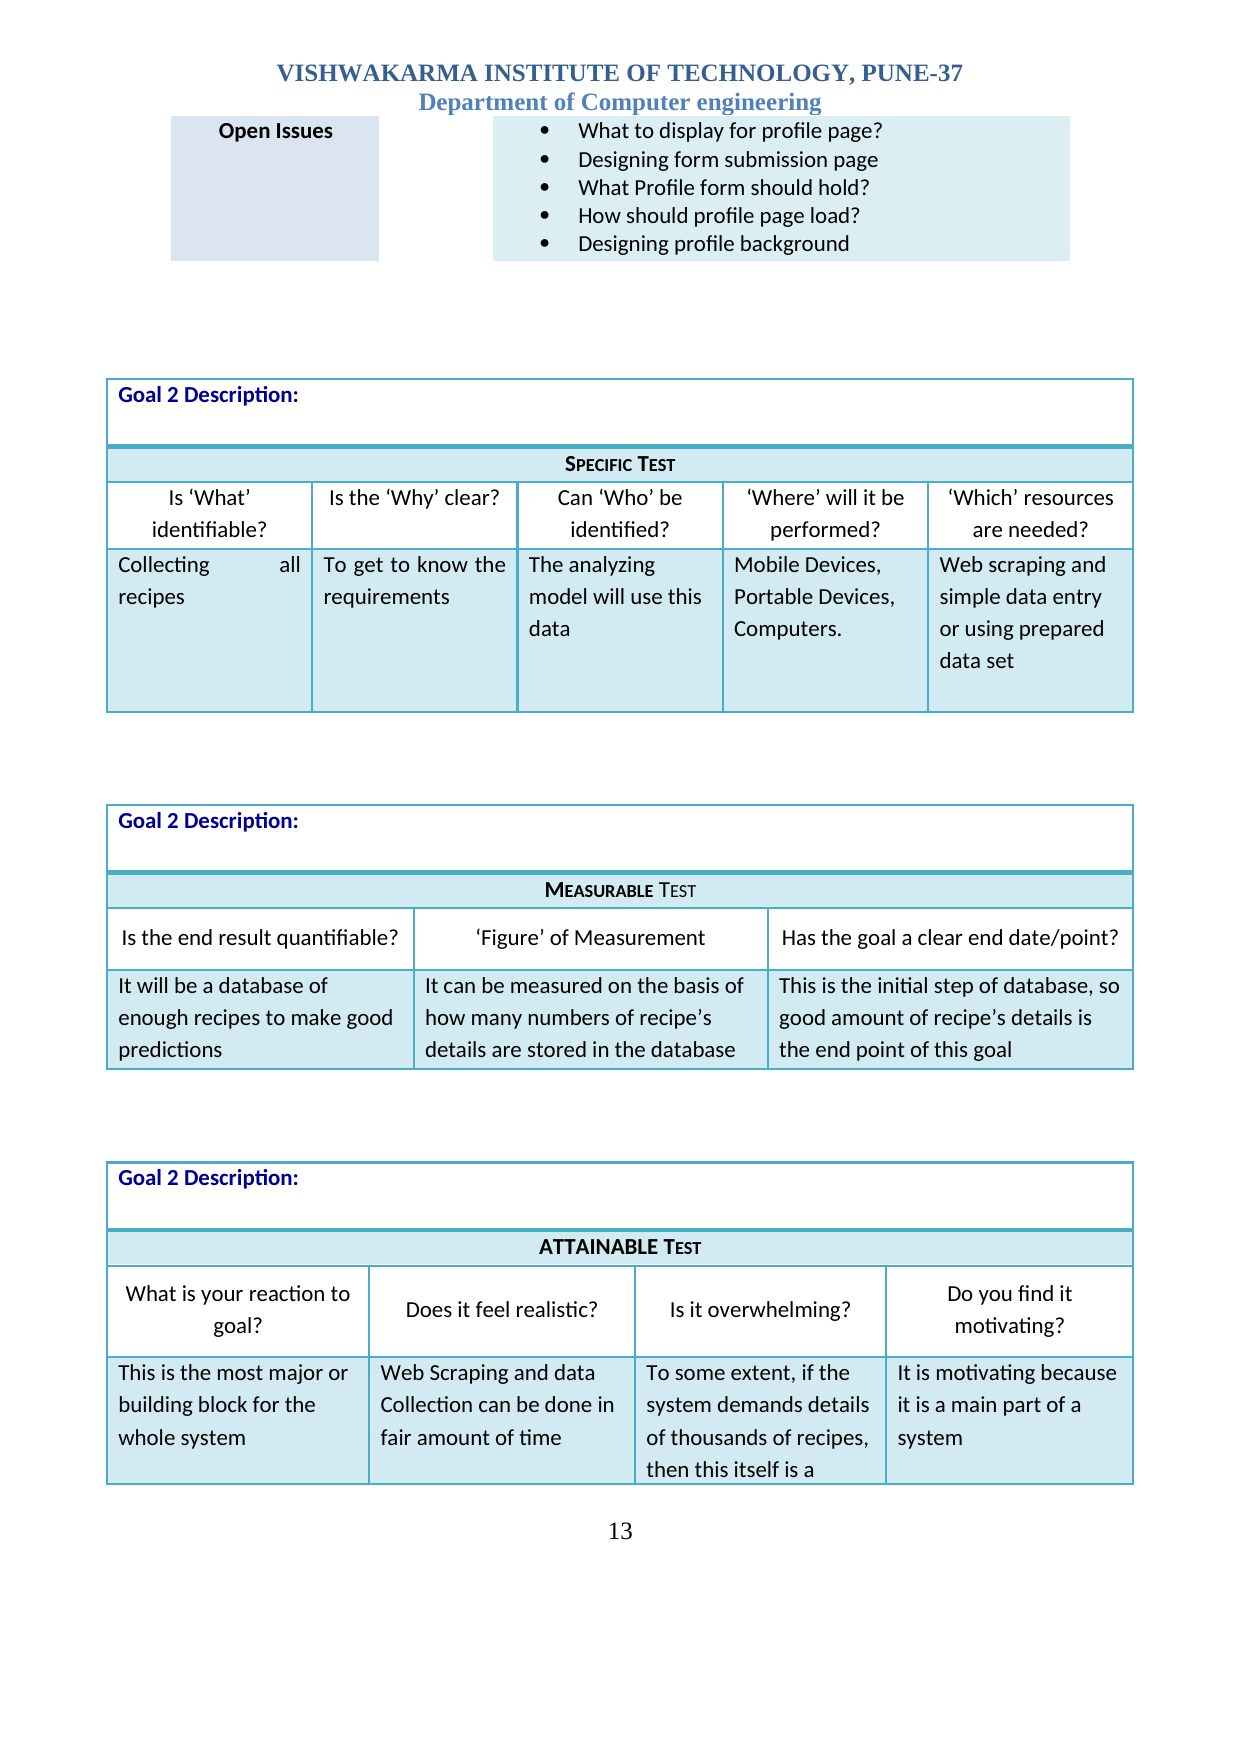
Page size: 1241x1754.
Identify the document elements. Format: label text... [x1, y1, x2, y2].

table_cell The analyzing model will use this data [519, 550, 722, 711]
table_cell Does it feel realistic? [370, 1267, 634, 1356]
table_cell Has the goal a clear end date/point? [769, 909, 1132, 969]
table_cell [636, 1358, 885, 1483]
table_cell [887, 1358, 1132, 1483]
table_cell ATTAINABLE Test [108, 1232, 1132, 1264]
table_cell Web scraping and simple data entry or using prepared data set [929, 550, 1132, 711]
table_cell Do you find it motivating? [887, 1267, 1132, 1356]
table_header Goal 2 Description: [108, 380, 1132, 444]
table_cell What to display for profile page? Designing form submission page What Profile form should hold? How should profile page load? Designing profile background [493, 116, 1070, 261]
table_cell ‘Figure’ of Measurement [415, 909, 767, 969]
table_cell Open Issues [171, 116, 379, 261]
table_header Goal 2 Description: [108, 1164, 1132, 1228]
table_cell What is your reaction to goal? [108, 1267, 368, 1356]
table_cell This is the initial step of database, so good amount of recipe’s details is the end point of this goal [769, 971, 1132, 1068]
table_cell Is the end result quantifiable? [108, 909, 413, 969]
table_cell To get to know the requirements [313, 550, 516, 711]
table_cell Is ‘What’ identifiable? [108, 483, 311, 548]
table_cell ‘Where’ will it be performed? [724, 483, 927, 548]
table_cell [108, 1358, 368, 1483]
table_cell Can ‘Who’ be identified? [519, 483, 722, 548]
table_cell Measurable Test [108, 875, 1132, 907]
table_cell It can be measured on the basis of how many numbers of recipe’s details are stored in the database [415, 971, 767, 1068]
table_cell Specific Test [108, 449, 1132, 481]
table_cell Mobile Devices, Portable Devices, Computers. [724, 550, 927, 711]
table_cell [370, 1358, 634, 1483]
table_cell Is it overwhelming? [636, 1267, 885, 1356]
table_cell It will be a database of enough recipes to make good predictions [108, 971, 413, 1068]
table_cell ‘Which’ resources are needed? [929, 483, 1132, 548]
table_cell Is the ‘Why’ clear? [313, 483, 516, 548]
table_cell Collecting all recipes [108, 550, 311, 711]
table_header Goal 2 Description: [108, 806, 1132, 870]
